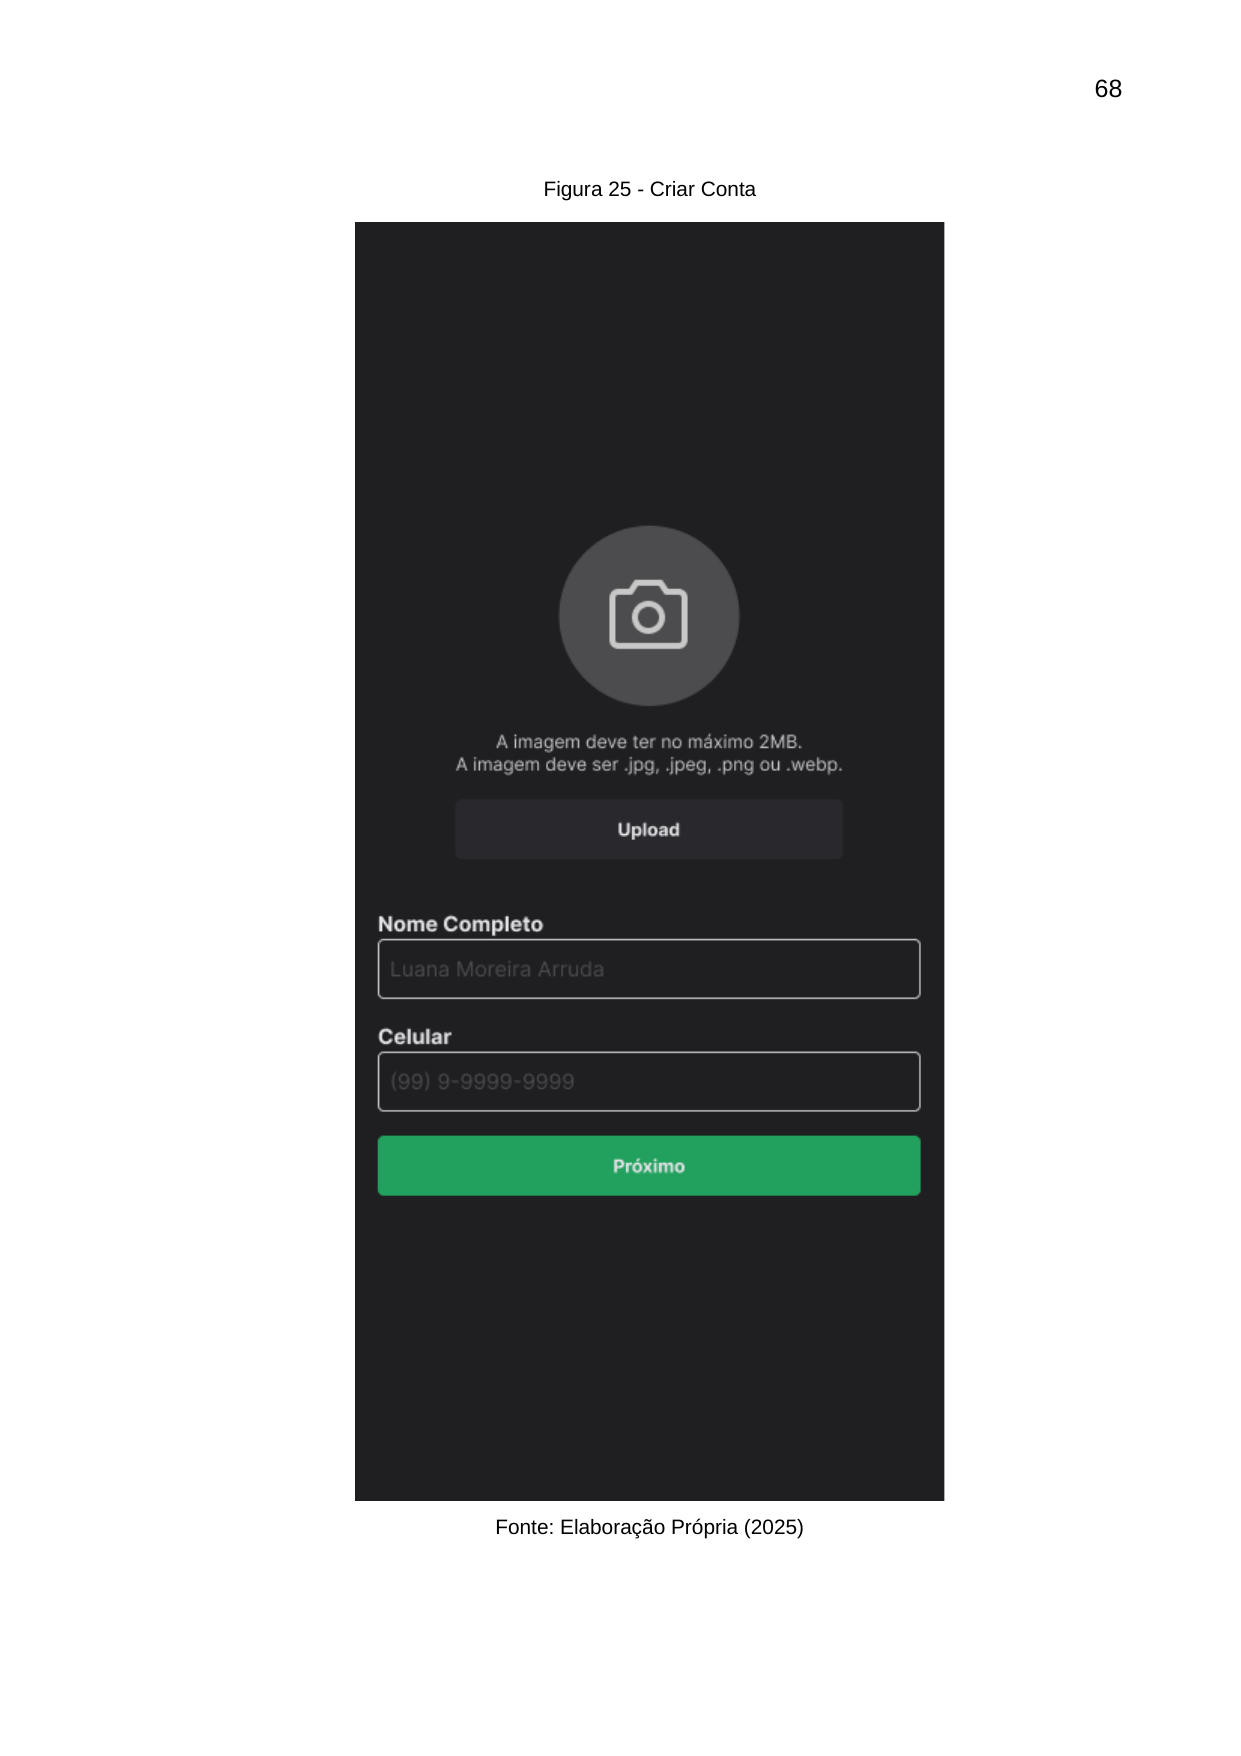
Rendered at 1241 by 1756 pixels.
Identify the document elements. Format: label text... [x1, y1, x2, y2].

picture [355, 222, 945, 1501]
text Fonte: Elaboração Própria (2025) [177, 1514, 1122, 1538]
